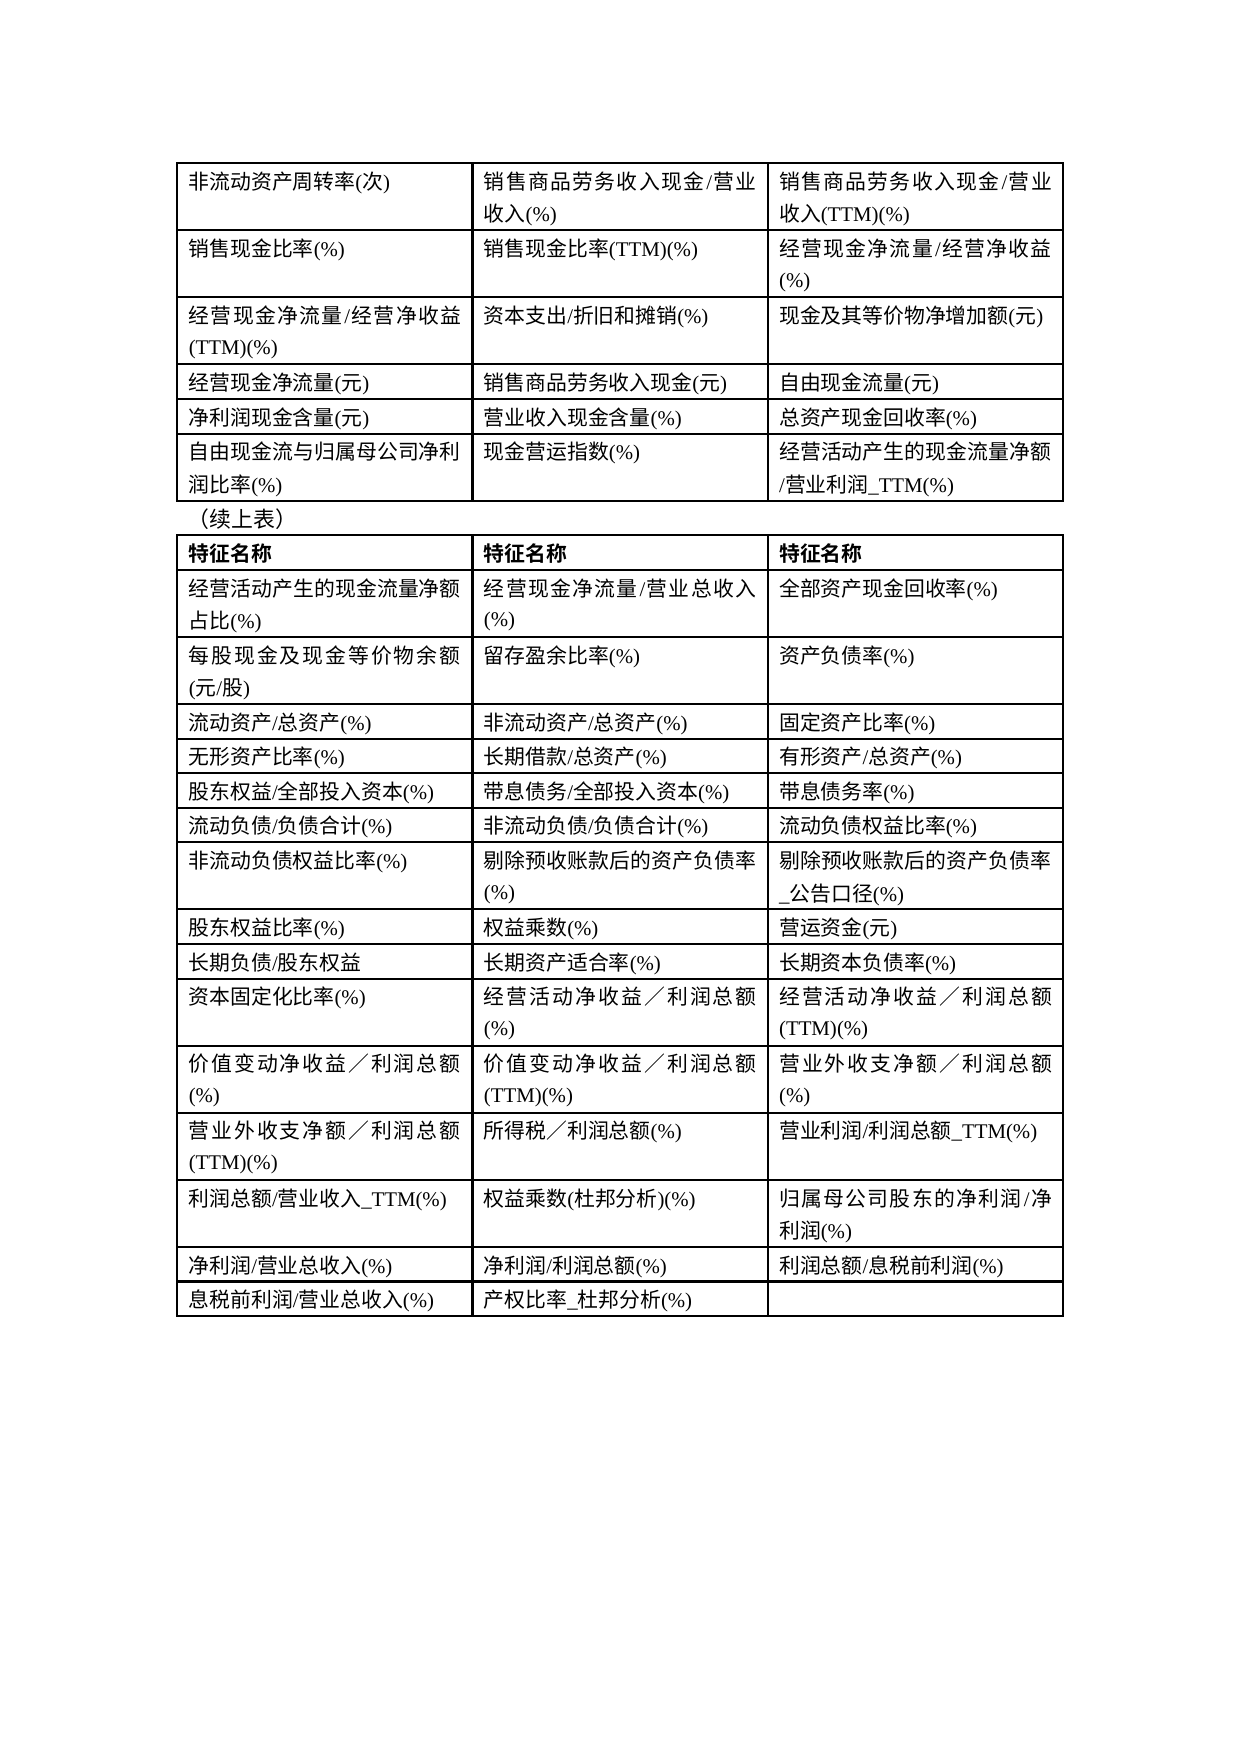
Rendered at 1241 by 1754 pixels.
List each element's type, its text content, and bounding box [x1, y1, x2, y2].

table_cell 有形资产/总资产(%) [769, 740, 1062, 772]
table_cell 经营活动产生的现金流量净额/营业利润_TTM(%) [769, 435, 1062, 499]
table_cell 现金营运指数(%) [474, 435, 767, 499]
table_cell 非流动负债/负债合计(%) [474, 809, 767, 841]
table_cell 非流动负债权益比率(%) [178, 843, 471, 908]
table_cell 销售商品劳务收入现金(元) [474, 365, 767, 398]
table_cell 剔除预收账款后的资产负债率_公告口径(%) [769, 843, 1062, 908]
text （续上表） [187, 502, 1053, 534]
table_cell 利润总额/息税前利润(%) [769, 1248, 1062, 1280]
table_cell 长期借款/总资产(%) [474, 740, 767, 772]
table_cell 营业利润/利润总额_TTM(%) [769, 1114, 1062, 1179]
table_cell 销售商品劳务收入现金/营业收入(TTM)(%) [769, 164, 1062, 229]
table_cell 流动资产/总资产(%) [178, 705, 471, 737]
table_cell 长期资本负债率(%) [769, 945, 1062, 977]
table_cell 净利润现金含量(元) [178, 400, 471, 432]
table_header 特征名称 [474, 536, 767, 569]
table_cell 价值变动净收益／利润总额(%) [178, 1047, 471, 1112]
table_cell 股东权益比率(%) [178, 910, 471, 943]
table_cell 总资产现金回收率(%) [769, 400, 1062, 432]
table_cell [769, 1283, 1062, 1315]
table_cell 产权比率_杜邦分析(%) [474, 1283, 767, 1315]
table_cell 固定资产比率(%) [769, 705, 1062, 737]
table_cell 自由现金流量(元) [769, 365, 1062, 398]
table_header 特征名称 [769, 536, 1062, 569]
table_cell 资产负债率(%) [769, 638, 1062, 703]
table_cell 营运资金(元) [769, 910, 1062, 943]
table_cell 利润总额/营业收入_TTM(%) [178, 1181, 471, 1246]
table_cell 营业外收支净额／利润总额(TTM)(%) [178, 1114, 471, 1179]
table_cell 带息债务率(%) [769, 774, 1062, 807]
table_cell 权益乘数(%) [474, 910, 767, 943]
table_cell 长期资产适合率(%) [474, 945, 767, 977]
table_cell 经营现金净流量/经营净收益(TTM)(%) [178, 298, 471, 363]
table_cell 股东权益/全部投入资本(%) [178, 774, 471, 807]
table_header 特征名称 [178, 536, 471, 569]
table_cell 现金及其等价物净增加额(元) [769, 298, 1062, 363]
table_cell 非流动资产周转率(次) [178, 164, 471, 229]
table_cell 净利润/营业总收入(%) [178, 1248, 471, 1280]
table_cell 经营活动净收益／利润总额(%) [474, 980, 767, 1044]
table_cell 经营现金净流量(元) [178, 365, 471, 398]
table_cell 经营现金净流量/经营净收益(%) [769, 231, 1062, 296]
table_cell 价值变动净收益／利润总额(TTM)(%) [474, 1047, 767, 1112]
table_cell 销售现金比率(TTM)(%) [474, 231, 767, 296]
table_cell 流动负债权益比率(%) [769, 809, 1062, 841]
table_cell 资本支出/折旧和摊销(%) [474, 298, 767, 363]
table_cell 营业收入现金含量(%) [474, 400, 767, 432]
table_cell 权益乘数(杜邦分析)(%) [474, 1181, 767, 1246]
table_cell 资本固定化比率(%) [178, 980, 471, 1044]
table_cell 非流动资产/总资产(%) [474, 705, 767, 737]
table_cell 自由现金流与归属母公司净利润比率(%) [178, 435, 471, 499]
table_cell 留存盈余比率(%) [474, 638, 767, 703]
table_cell 经营现金净流量/营业总收入(%) [474, 571, 767, 636]
table_cell 每股现金及现金等价物余额(元/股) [178, 638, 471, 703]
table_cell 营业外收支净额／利润总额(%) [769, 1047, 1062, 1112]
table_cell 流动负债/负债合计(%) [178, 809, 471, 841]
table_cell 净利润/利润总额(%) [474, 1248, 767, 1280]
table_cell 经营活动产生的现金流量净额占比(%) [178, 571, 471, 636]
table_cell 归属母公司股东的净利润/净利润(%) [769, 1181, 1062, 1246]
table_cell 无形资产比率(%) [178, 740, 471, 772]
table_cell 剔除预收账款后的资产负债率(%) [474, 843, 767, 908]
table_cell 长期负债/股东权益 [178, 945, 471, 977]
table_cell 销售现金比率(%) [178, 231, 471, 296]
table_cell 经营活动净收益／利润总额(TTM)(%) [769, 980, 1062, 1044]
table_cell 所得税／利润总额(%) [474, 1114, 767, 1179]
table_cell 全部资产现金回收率(%) [769, 571, 1062, 636]
table_cell 息税前利润/营业总收入(%) [178, 1283, 471, 1315]
table_cell 销售商品劳务收入现金/营业收入(%) [474, 164, 767, 229]
table_cell 带息债务/全部投入资本(%) [474, 774, 767, 807]
